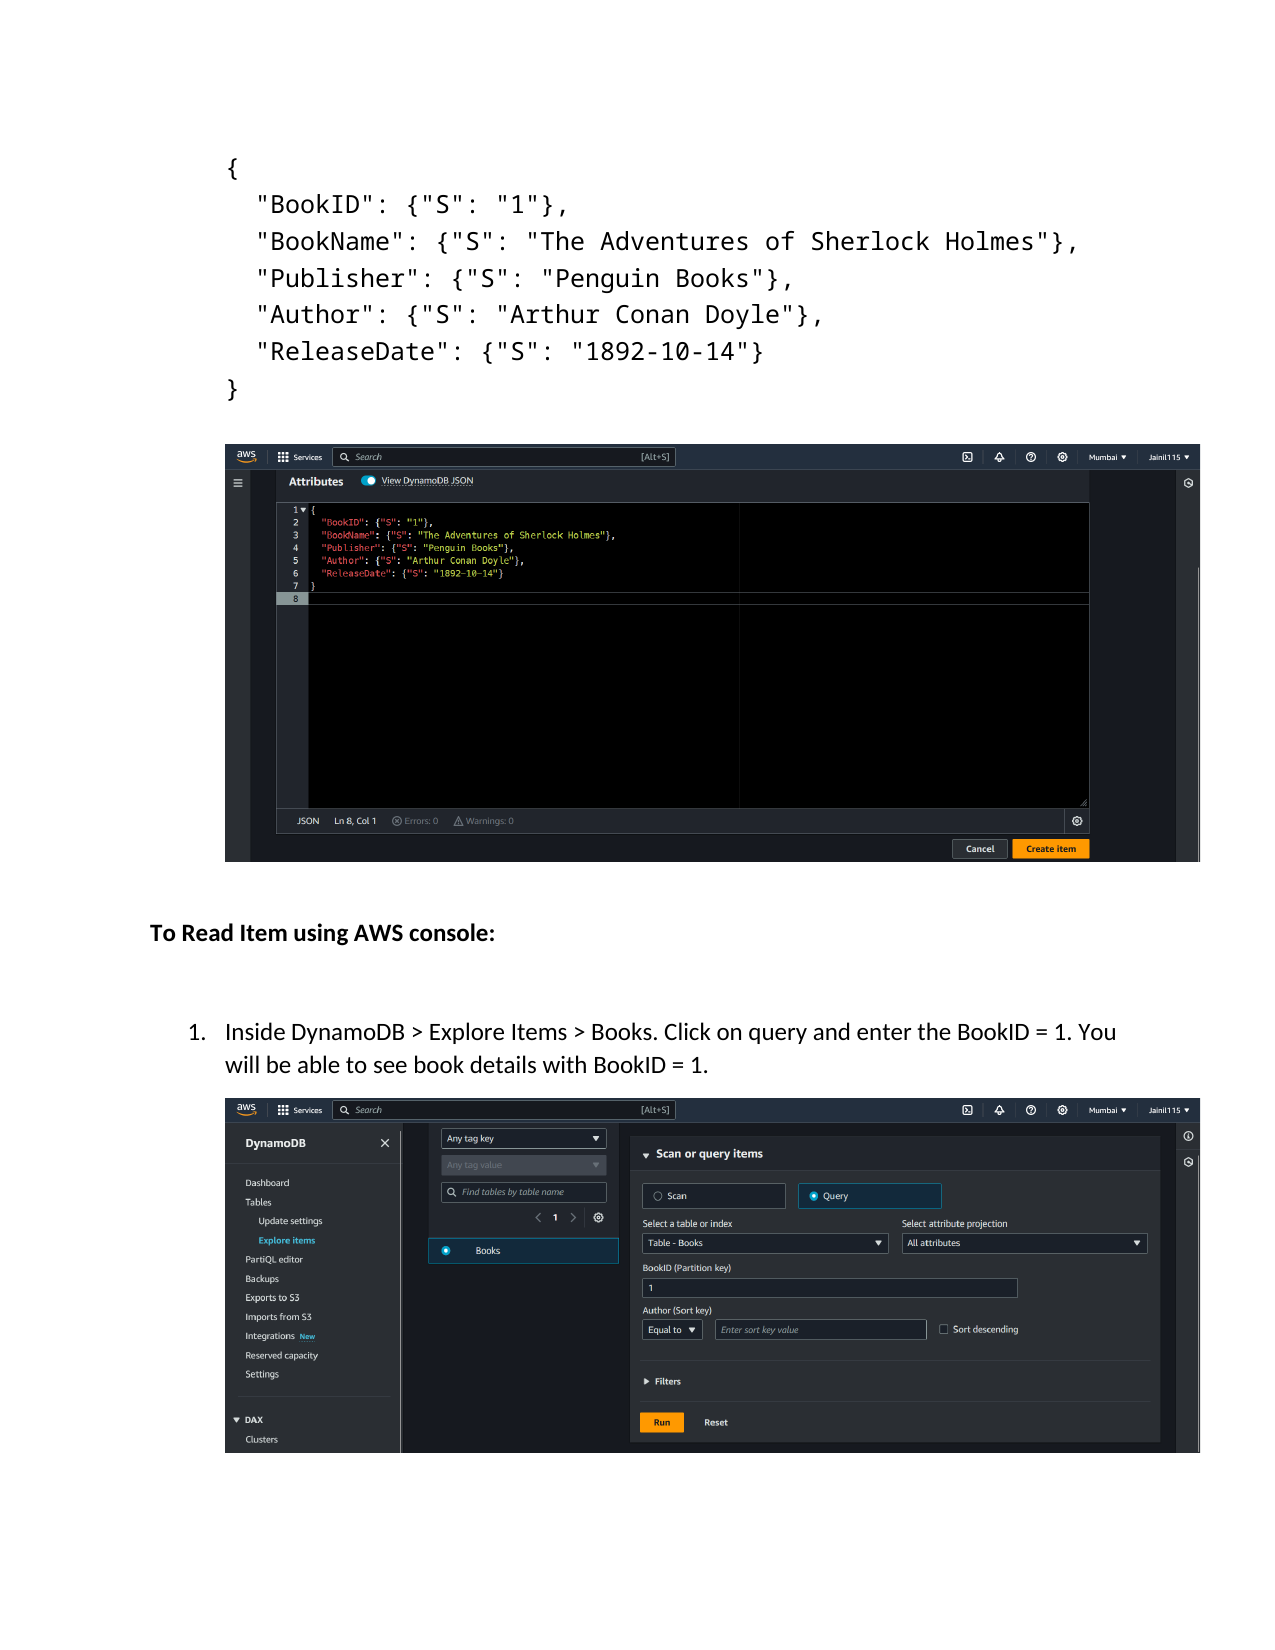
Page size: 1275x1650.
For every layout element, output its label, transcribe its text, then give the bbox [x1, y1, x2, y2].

list Inside DynamoDB > Explore Items > Books. Click on query and enter the BookID = 1. You will be able to see book details with BookID = 1. [187, 1016, 1125, 1080]
list "ReleaseDate": {"S": "1892-10-14"} [225, 334, 1125, 368]
list "BookID": {"S": "1"}, [225, 187, 1125, 221]
text To Read Item using AWS console: [150, 917, 1125, 948]
list { [225, 150, 1125, 184]
picture [225, 1098, 1200, 1453]
list "Author": {"S": "Arthur Conan Doyle"}, [225, 297, 1125, 331]
picture [225, 444, 1200, 862]
list "Publisher": {"S": "Penguin Books"}, [225, 260, 1125, 294]
list } [225, 371, 1125, 405]
list "BookName": {"S": "The Adventures of Sherlock Holmes"}, [225, 223, 1125, 258]
